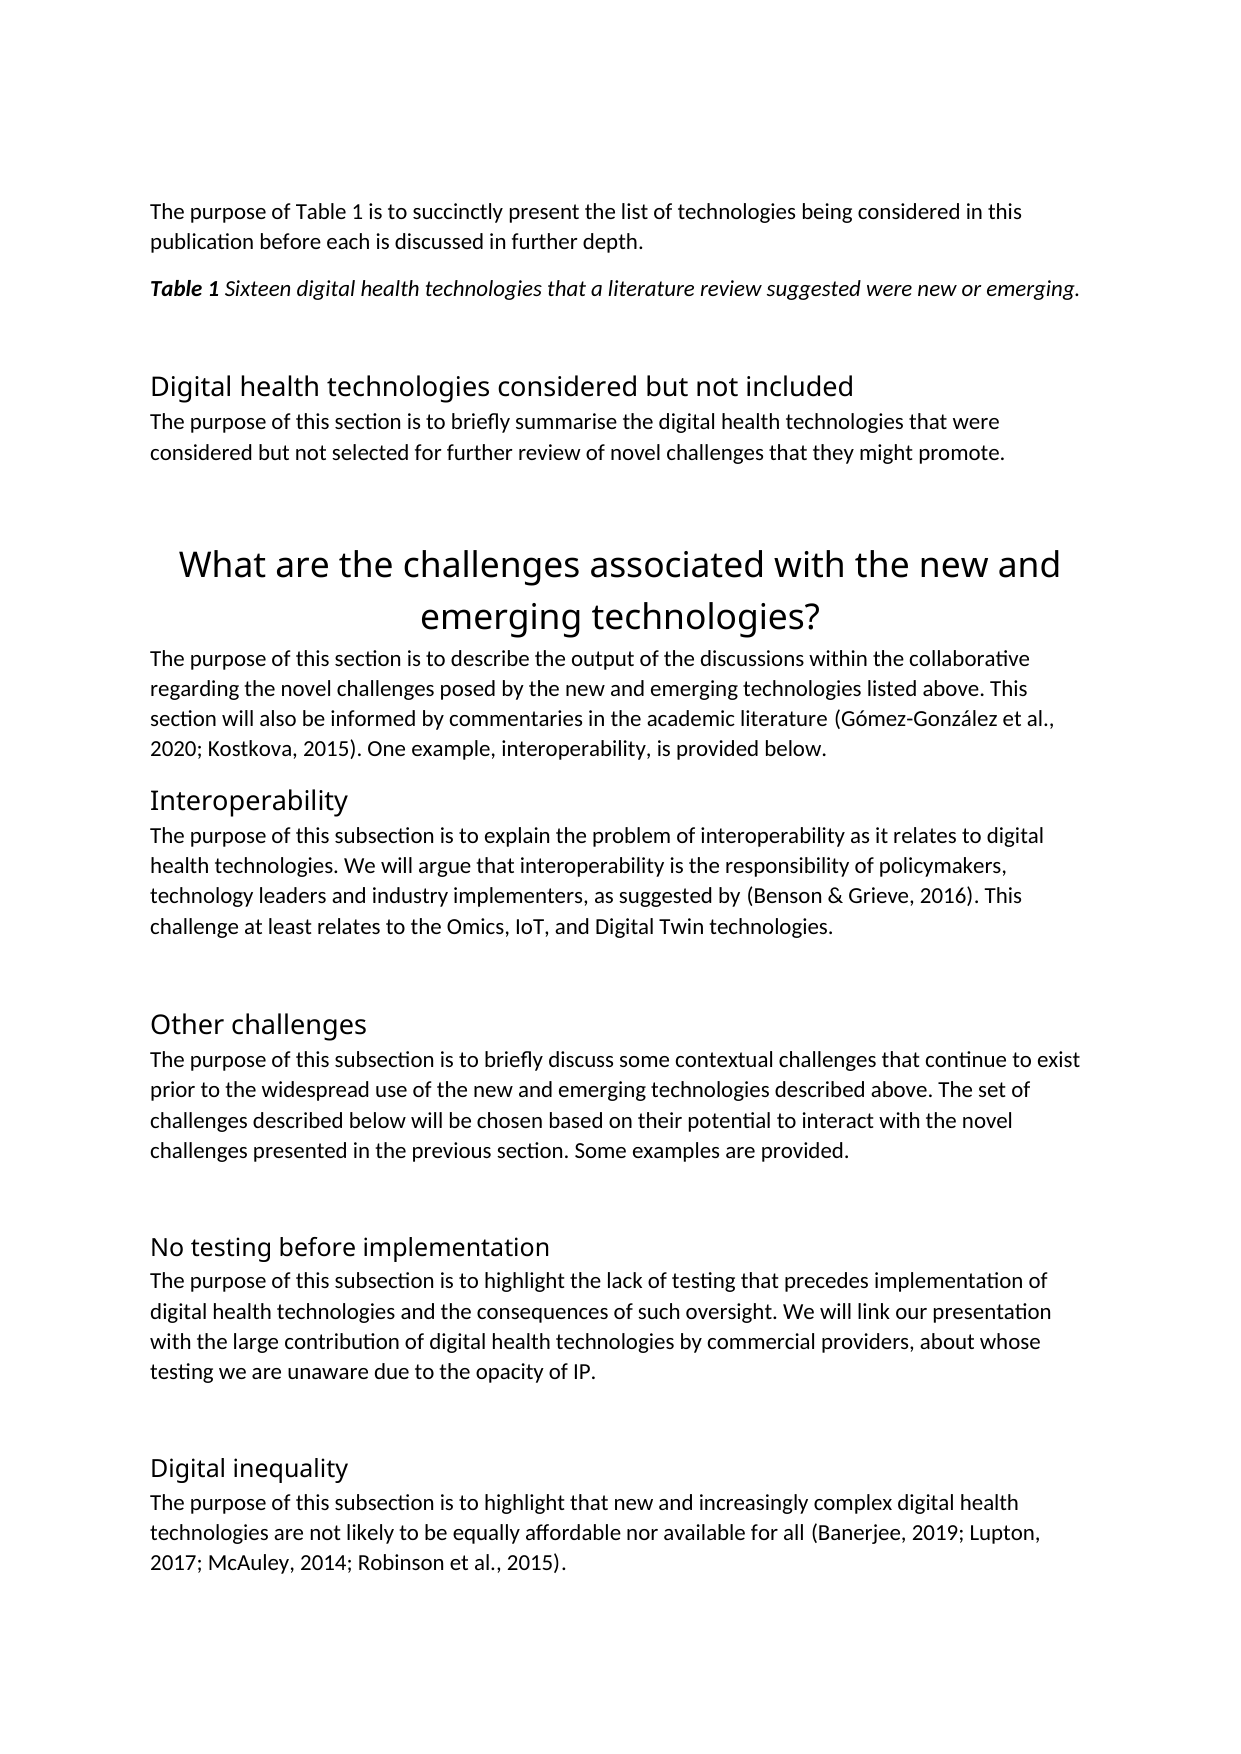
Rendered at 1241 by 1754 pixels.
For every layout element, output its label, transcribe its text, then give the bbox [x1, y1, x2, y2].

subtitle Digital health technologies considered but not included [150, 368, 1090, 404]
subtitle Digital inequality [150, 1451, 1090, 1485]
text The purpose of this subsection is to highlight the lack of testing that precedes implementation of digital health technologies and the consequences of such oversight. We will link our presentation with the large contribution of digital health technologies by commercial providers, about whose testing we are unaware due to the opacity of IP. [150, 1267, 1090, 1385]
text Table 1 Sixteen digital health technologies that a literature review suggested were new or emerging. [150, 274, 1090, 302]
subtitle What are the challenges associated with the new and emerging technologies? [150, 540, 1090, 640]
text The purpose of this subsection is to highlight that new and increasingly complex digital health technologies are not likely to be equally affordable nor available for all (Banerjee, 2019; Lupton, 2017; McAuley, 2014; Robinson et al., 2015). [150, 1488, 1090, 1576]
subtitle Other challenges [150, 1006, 1090, 1042]
text The purpose of this section is to describe the output of the discussions within the collaborative regarding the novel challenges posed by the new and emerging technologies listed above. This section will also be informed by commentaries in the academic literature (Gómez-González et al., 2020; Kostkova, 2015). One example, interoperability, is provided below. [150, 644, 1090, 763]
subtitle Interoperability [150, 781, 1090, 818]
text The purpose of Table 1 is to succinctly present the list of technologies being considered in this publication before each is discussed in further depth. [150, 197, 1090, 255]
text The purpose of this subsection is to briefly discuss some contextual challenges that continue to exist prior to the widespread use of the new and emerging technologies described above. The set of challenges described below will be chosen based on their potential to interact with the novel challenges presented in the previous section. Some examples are provided. [150, 1045, 1090, 1164]
subtitle No testing before implementation [150, 1230, 1090, 1264]
text The purpose of this subsection is to explain the problem of interoperability as it relates to digital health technologies. We will argue that interoperability is the responsibility of policymakers, technology leaders and industry implementers, as suggested by (Benson & Grieve, 2016). This challenge at least relates to the Omics, IoT, and Digital Twin technologies. [150, 821, 1090, 940]
text The purpose of this section is to briefly summarise the digital health technologies that were considered but not selected for further review of novel challenges that they might promote. [150, 407, 1090, 466]
